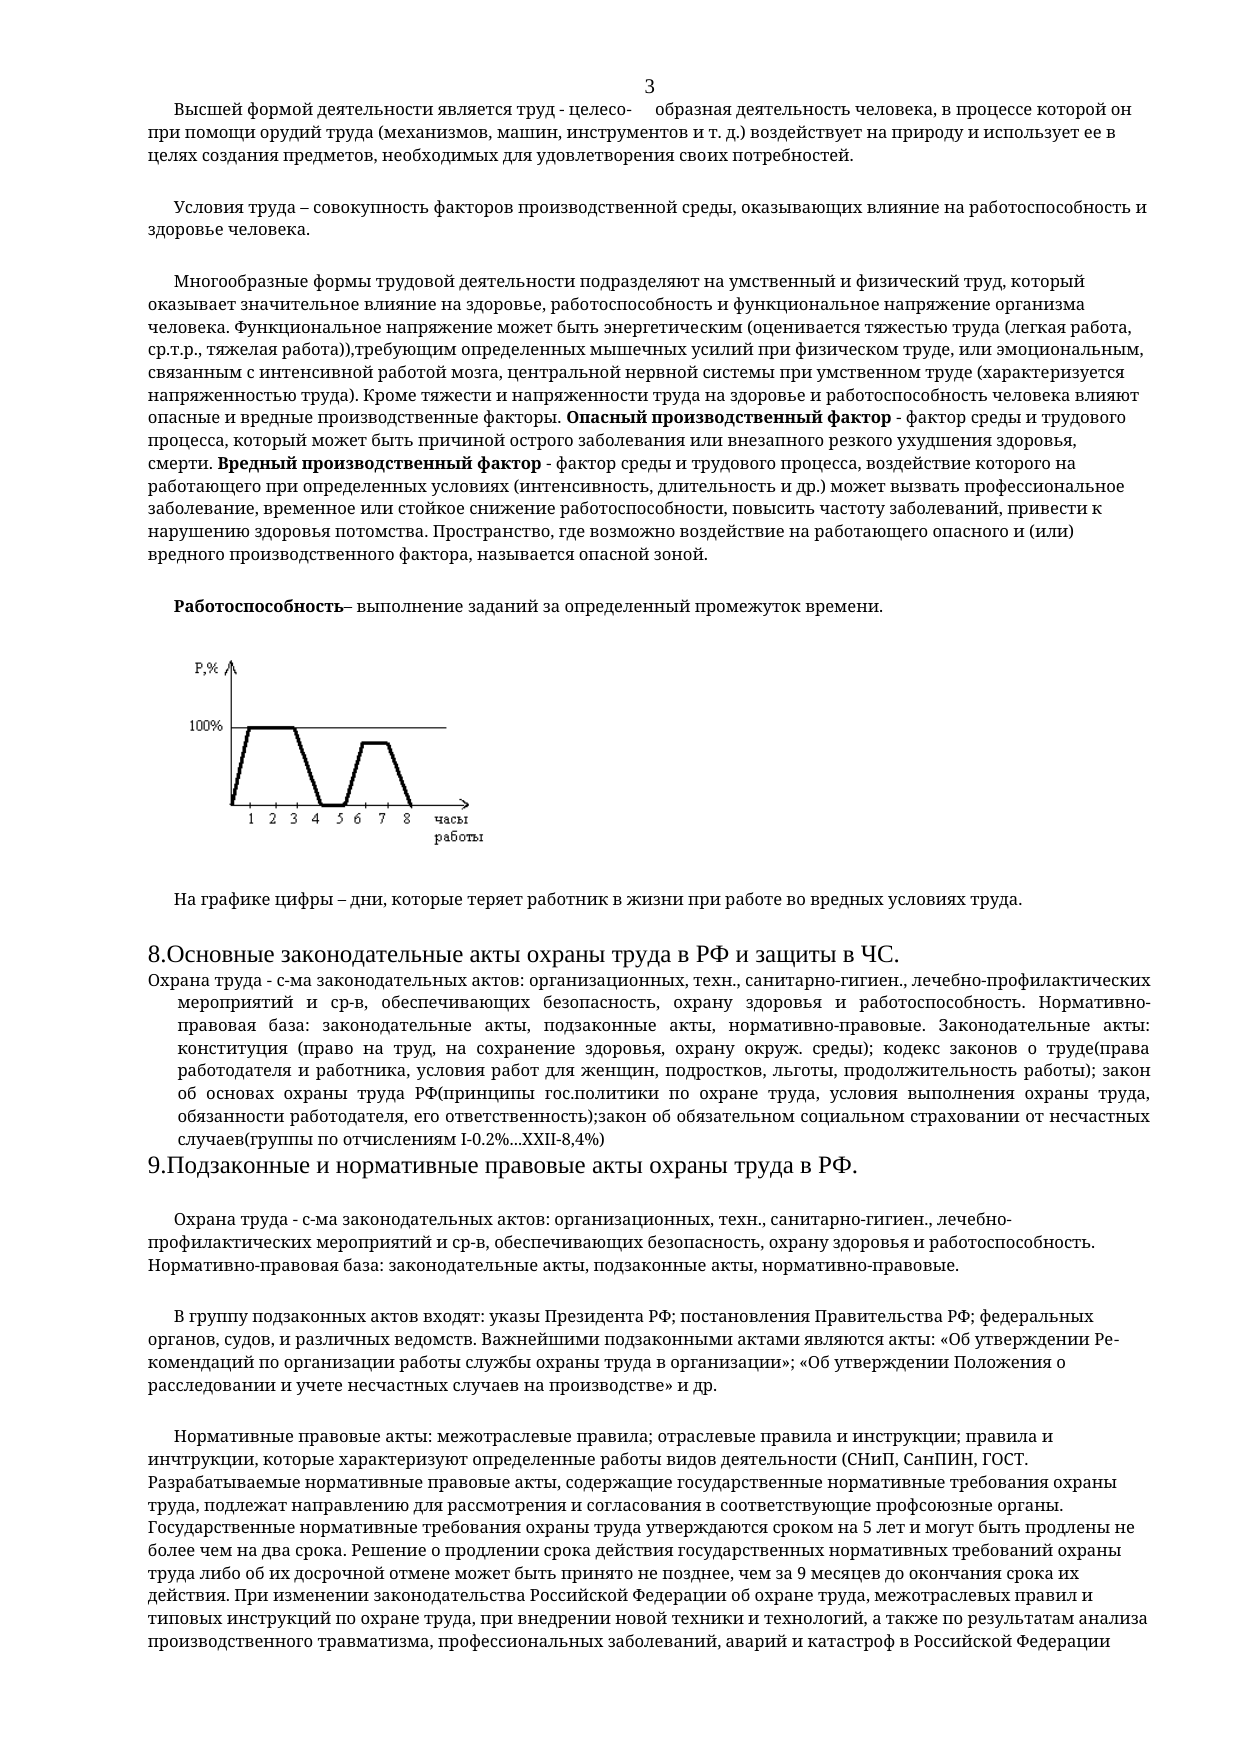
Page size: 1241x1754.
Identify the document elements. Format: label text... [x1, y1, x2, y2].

text 9.Подзаконные и нормативные правовые акты охраны труда в РФ. [148, 1150, 1152, 1179]
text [148, 1425, 1152, 1652]
text В группу подзаконных актов входят: указы Президента РФ; постановления Правительства РФ; федеральных органов, судов, и различных ведомств. Важнейшими подзаконными актами являются акты: «Об утверждении Рекомендаций по организации работы службы охраны труда в организации»; «Об утверждении Положения о расследовании и учете несчастных случаев на производстве» и др. [148, 1305, 1152, 1396]
text 8.Основные законодательные акты охраны труда в РФ и защиты в ЧС. [148, 939, 1152, 968]
text Высшей формой деятельности является труд - целесообразная деятельность человека, в процессе которой он при помощи орудий труда (механизмов, машин, инструментов и т. д.) воздействует на природу и использует ее в целях создания предметов, необходимых для удовлетворения своих потребностей. [148, 98, 1152, 166]
text На графике цифры – дни, которые теряет работник в жизни при работе во вредных условиях труда. [148, 888, 1152, 910]
text Охрана труда - с-ма законодательных актов: организационных, техн., санитарно-гигиен., лечебно-профилактических мероприятий и ср-в, обеспечивающих безопасность, охрану здоровья и работоспособность. Нормативно-правовая база: законодательные акты, подзаконные акты, нормативно-правовые. Законодательные акты: конституция (право на труд, на сохранение здоровья, охрану окруж. среды); кодекс законов о труде(права работодателя и работника, условия работ для женщин, подростков, льготы, продолжительность работы); закон об основах охраны труда РФ(принципы гос.политики по охране труда, условия выполнения охраны труда, обязанности работодателя, его ответственность);закон об обязательном социальном страховании от несчастных случаев(группы по отчислениям I-0.2%...XXII-8,4%) [148, 991, 1152, 1150]
text Условия труда – совокупность факторов производственной среды, оказывающих влияние на работоспособность и здоровье человека. [148, 195, 1152, 241]
picture [173, 646, 508, 859]
text Многообразные формы трудовой деятельности подразделяют на умственный и физический труд, который оказывает значительное влияние на здоровье, работоспособность и функциональное напряжение организма человека. Функциональное напряжение может быть энергетическим (оценивается тяжестью труда (легкая работа, ср.т.р., тяжелая работа)),требующим определенных мышечных усилий при физическом труде, или эмоциональным, связанным с интенсивной работой мозга, центральной нервной системы при умственном труде (характеризуется напряженностью труда). Кроме тяжести и напряженности труда на здоровье и работоспособность человека влияют опасные и вредные производственные факторы. Опасный производственный фактор - фактор среды и трудового процесса, который может быть причиной острого заболевания или внезапного резкого ухудшения здоровья, смерти. Вредный производственный фактор - фактор среды и трудового процесса, воздействие которого на работающего при определенных условиях (интенсивность, длительность и др.) может вызвать профессиональное заболевание, временное или стойкое снижение работоспособности, повысить частоту заболеваний, привести к нарушению здоровья потомства. Пространство, где возможно воздействие на работающего опасного и (или) вредного производственного фактора, называется опасной зоной. [148, 270, 1152, 565]
text Охрана труда - с-ма законодательных актов: организационных, техн., санитарно-гигиен., лечебно-профилактических мероприятий и ср-в, обеспечивающих безопасность, охрану здоровья и работоспособность. Нормативно-правовая база: законодательные акты, подзаконные акты, нормативно-правовые. [148, 1208, 1152, 1276]
text Работоспособность– выполнение заданий за определенный промежуток времени. [148, 594, 1152, 617]
